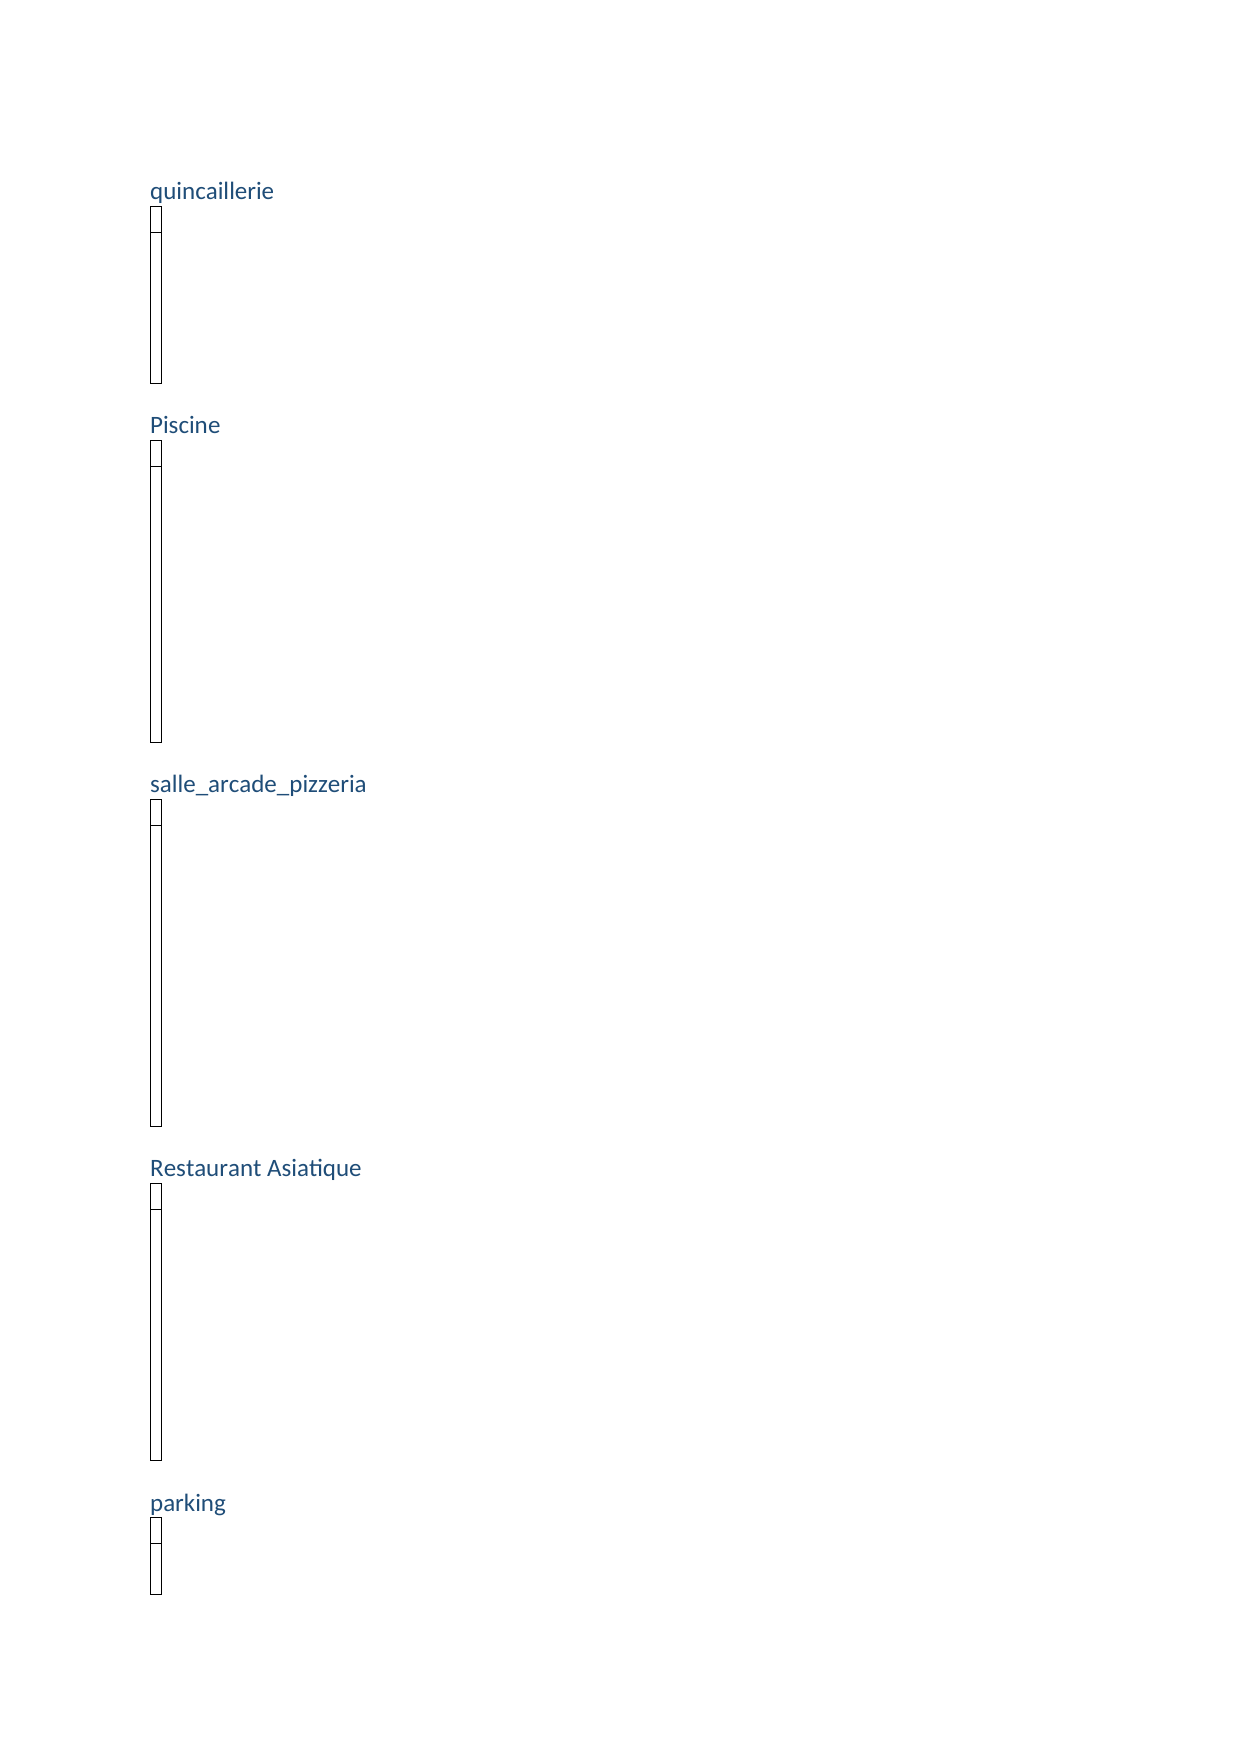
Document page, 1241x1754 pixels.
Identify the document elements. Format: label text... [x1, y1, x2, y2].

subtitle Restaurant Asiatique [150, 1153, 1090, 1183]
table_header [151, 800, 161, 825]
subtitle quincaillerie [150, 175, 1090, 206]
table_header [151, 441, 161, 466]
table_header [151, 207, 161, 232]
subtitle salle_arcade_pizzeria [150, 768, 1090, 799]
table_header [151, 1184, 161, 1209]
subtitle Piscine [150, 409, 1090, 440]
subtitle parking [150, 1487, 1090, 1517]
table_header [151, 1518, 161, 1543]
